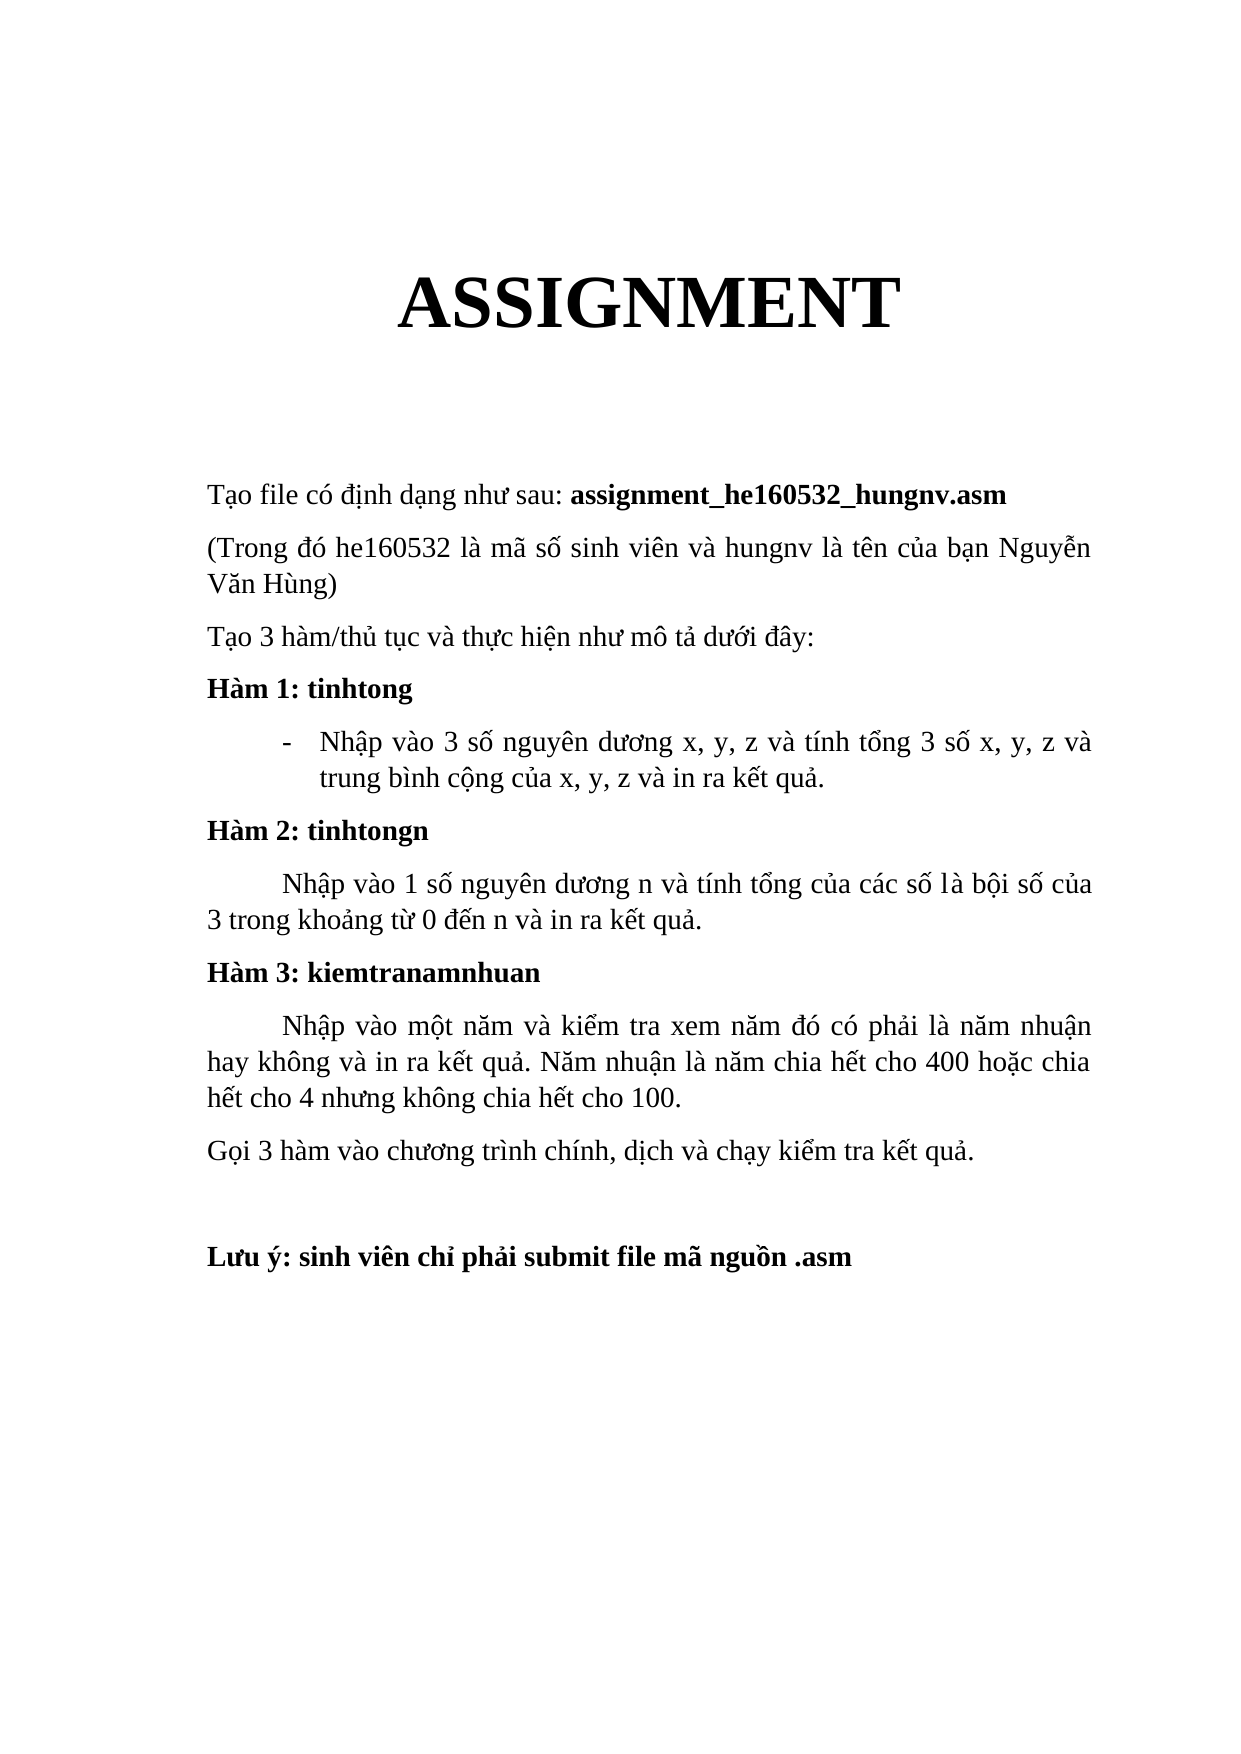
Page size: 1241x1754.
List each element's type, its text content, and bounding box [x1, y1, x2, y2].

text ASSIGNMENT [207, 257, 1092, 344]
list Nhập vào 3 số nguyên dương x, y, z và tính tổng 3 số x, y, z và trung bình cộng của x, y, z và in ra kết quả. [282, 724, 1092, 794]
text Nhập vào một năm và kiểm tra xem năm đó có phải là năm nhuận hay không và in ra kết quả. Năm nhuận là năm chia hết cho 400 hoặc chia hết cho 4 nhưng không chia hết cho 100. [207, 1008, 1092, 1114]
text Gọi 3 hàm vào chương trình chính, dịch và chạy kiểm tra kết quả. [207, 1133, 1092, 1167]
text Lưu ý: sinh viên chỉ phải submit file mã nguồn .asm [207, 1239, 1092, 1272]
text Hàm 1: tinhtong [207, 672, 1092, 705]
text Nhập vào 1 số nguyên dương n và tính tổng của các số là bội số của 3 trong khoảng từ 0 đến n và in ra kết quả. [207, 866, 1092, 936]
text Tạo 3 hàm/thủ tục và thực hiện như mô tả dưới đây: [207, 619, 1092, 652]
text Tạo file có định dạng như sau: assignment_he160532_hungnv.asm [207, 477, 1092, 511]
text Hàm 2: tinhtongn [207, 813, 1092, 847]
text (Trong đó he160532 là mã số sinh viên và hungnv là tên của bạn Nguyễn Văn Hùng) [207, 530, 1092, 599]
text Hàm 3: kiemtranamnhuan [207, 955, 1092, 989]
